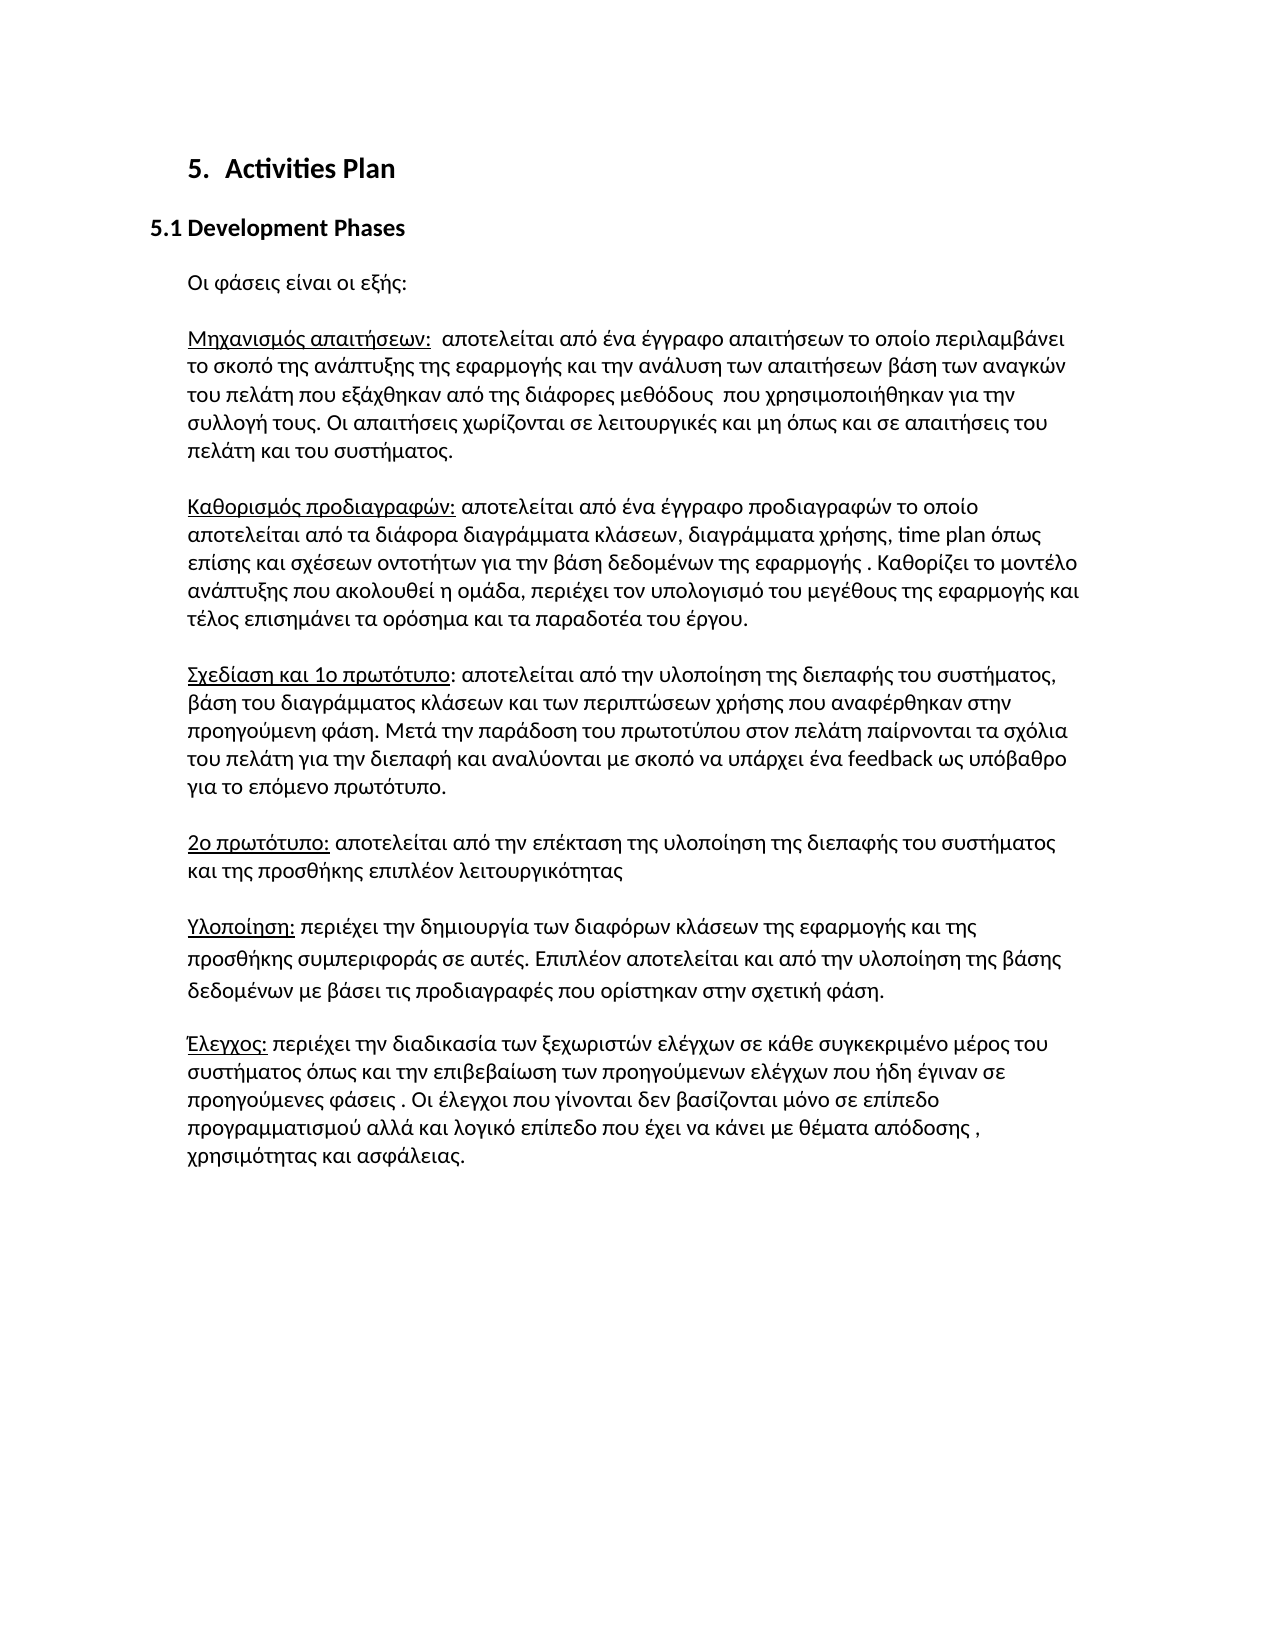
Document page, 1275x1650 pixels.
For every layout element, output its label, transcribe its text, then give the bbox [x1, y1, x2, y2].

text Υλοποίηση: περιέχει την δημιουργία των διαφόρων κλάσεων της εφαρμογής και της προσθήκης συμπεριφοράς σε αυτές. Επιπλέον αποτελείται και από την υλοποίηση της βάσης δεδομένων με βάσει τις προδιαγραφές που ορίστηκαν στην σχετική φάση. [187, 912, 1087, 1004]
text το σκοπό της ανάπτυξης της εφαρμογής και την ανάλυση των απαιτήσεων βάση των αναγκών του πελάτη που εξάχθηκαν από της διάφορες μεθόδους που χρησιμοποιήθηκαν για την συλλογή τους. Οι απαιτήσεις χωρίζονται σε λειτουργικές και μη όπως και σε απαιτήσεις του πελάτη και του συστήματος. [187, 352, 1087, 464]
subtitle Activities Plan [187, 150, 1087, 186]
text Καθορισμός προδιαγραφών: αποτελείται από ένα έγγραφο προδιαγραφών το οποίο αποτελείται από τα διάφορα διαγράμματα κλάσεων, διαγράμματα χρήσης, time plan όπως επίσης και σχέσεων οντοτήτων για την βάση δεδομένων της εφαρμογής . Καθορίζει το μοντέλο ανάπτυξης που ακολουθεί η ομάδα, περιέχει τον υπολογισμό του μεγέθους της εφαρμογής και τέλος επισημάνει τα ορόσημα και τα παραδοτέα του έργου. [187, 492, 1087, 632]
text Μηχανισμός απαιτήσεων: αποτελείται από ένα έγγραφο απαιτήσεων το οποίο περιλαμβάνει [187, 324, 1087, 352]
text Σχεδίαση και 1ο πρωτότυπο: αποτελείται από την υλοποίηση της διεπαφής του συστήματος, βάση του διαγράμματος κλάσεων και των περιπτώσεων χρήσης που αναφέρθηκαν στην προηγούμενη φάση. Μετά την παράδοση του πρωτοτύπου στον πελάτη παίρνονται τα σχόλια του πελάτη για την διεπαφή και αναλύονται με σκοπό να υπάρχει ένα feedback ως υπόβαθρο για το επόμενο πρωτότυπο. [187, 660, 1087, 800]
text 2ο πρωτότυπο: αποτελείται από την επέκταση της υλοποίηση της διεπαφής του συστήματος και της προσθήκης επιπλέον λειτουργικότητας [187, 828, 1087, 884]
subtitle Development Phases [150, 212, 1087, 242]
text Έλεγχος: περιέχει την διαδικασία των ξεχωριστών ελέγχων σε κάθε συγκεκριμένο μέρος του συστήματος όπως και την επιβεβαίωση των προηγούμενων ελέγχων που ήδη έγιναν σε προηγούμενες φάσεις . Οι έλεγχοι που γίνονται δεν βασίζονται μόνο σε επίπεδο προγραμματισμού αλλά και λογικό επίπεδο που έχει να κάνει με θέματα απόδοσης , χρησιμότητας και ασφάλειας. [187, 1029, 1087, 1169]
text Οι φάσεις είναι οι εξής: [187, 268, 1087, 296]
